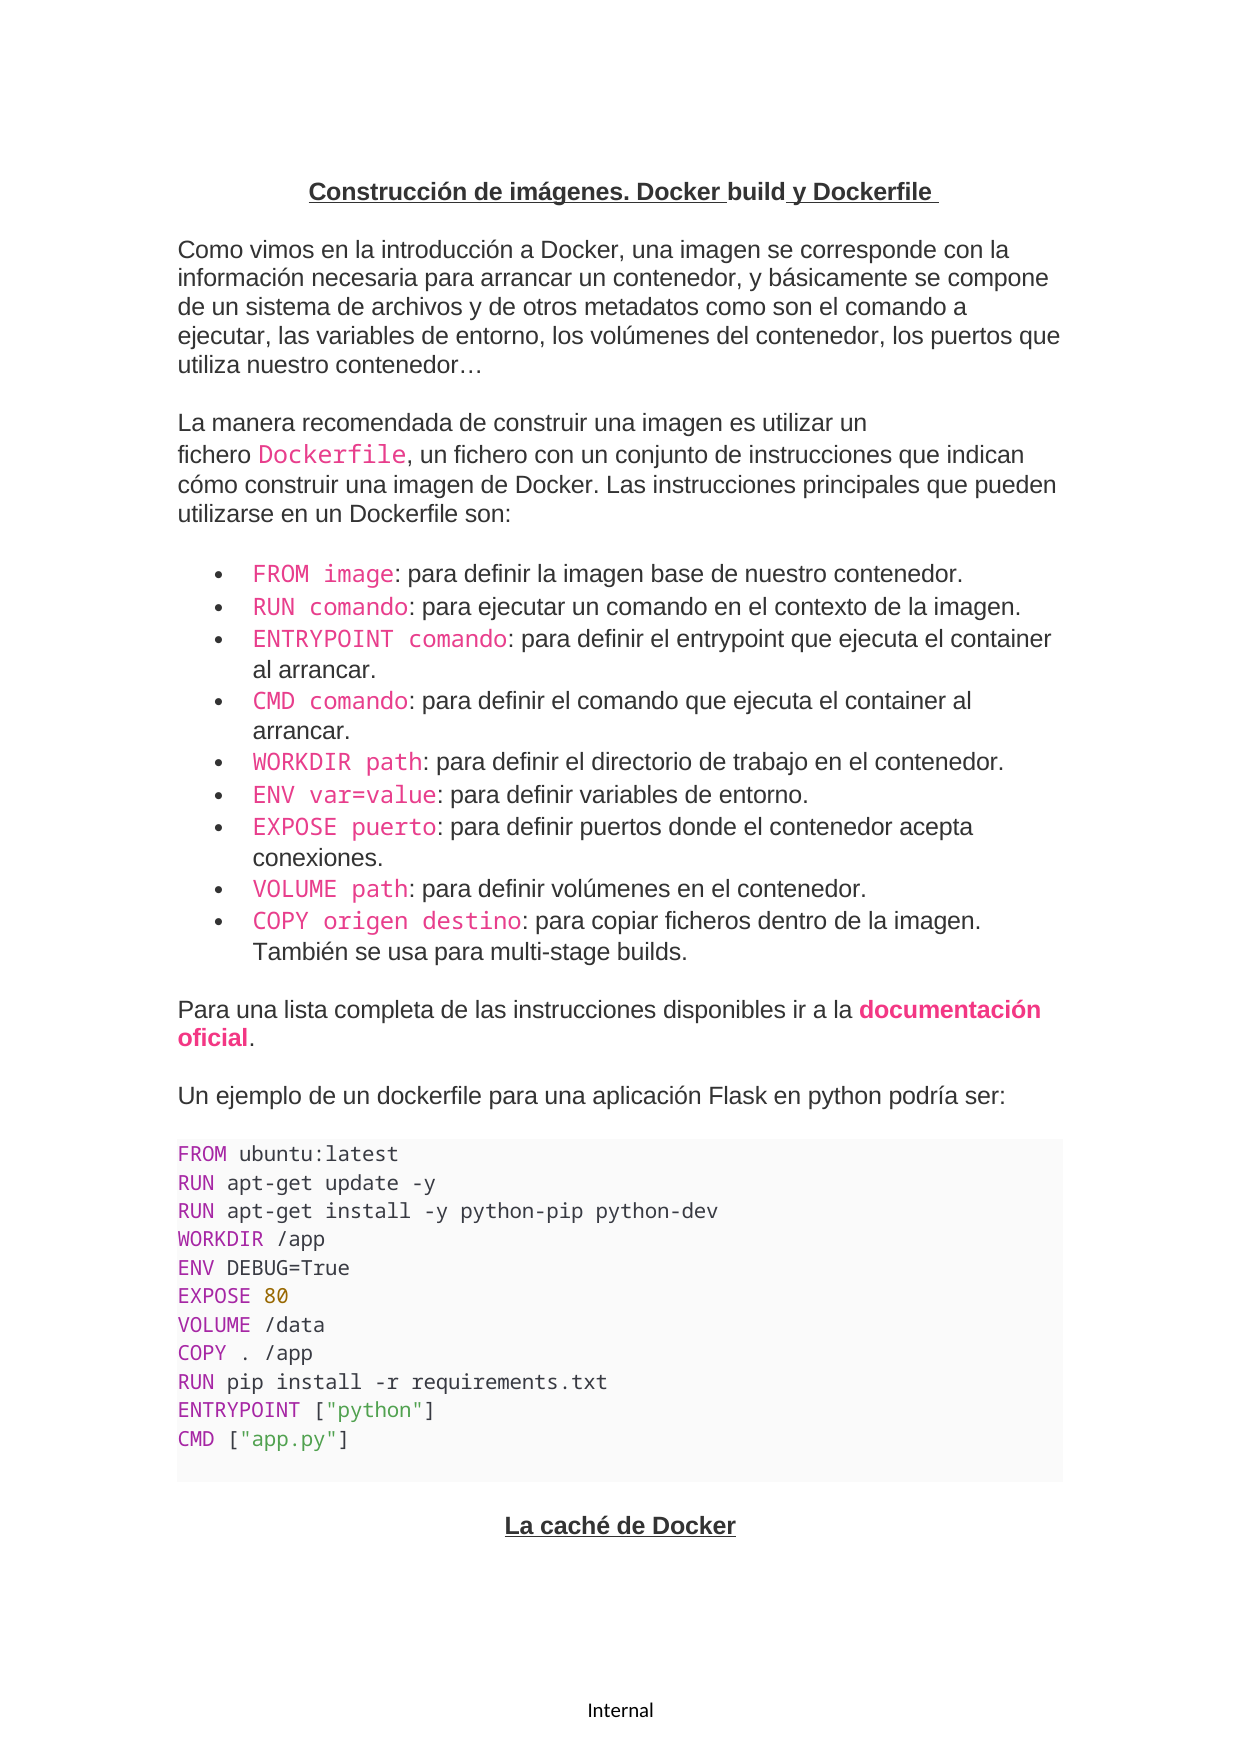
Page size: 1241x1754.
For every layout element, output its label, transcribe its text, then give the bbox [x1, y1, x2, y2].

text ENV DEBUG=True [177, 1253, 1063, 1281]
list RUN comando: para ejecutar un comando en el contexto de la imagen. [215, 590, 1063, 622]
text La manera recomendada de construir una imagen es utilizar un fichero Dockerfile, un fichero con un conjunto de instrucciones que indican cómo construir una imagen de Docker. Las instrucciones principales que pueden utilizarse en un Dockerfile son: [177, 408, 1063, 528]
text WORKDIR /app [177, 1224, 1063, 1253]
text FROM ubuntu:latest [177, 1139, 1063, 1168]
list ENV var=value: para definir variables de entorno. [215, 778, 1063, 810]
text RUN apt-get update -y [177, 1168, 1063, 1196]
list WORKDIR path: para definir el directorio de trabajo en el contenedor. [215, 745, 1063, 778]
text VOLUME /data [177, 1310, 1063, 1338]
text Un ejemplo de un dockerfile para una aplicación Flask en python podría ser: [177, 1081, 1063, 1110]
text RUN pip install -r requirements.txt [177, 1367, 1063, 1395]
list FROM image: para definir la imagen base de nuestro contenedor. [215, 557, 1063, 590]
list ENTRYPOINT comando: para definir el entrypoint que ejecuta el container al arrancar. [215, 622, 1063, 684]
text Para una lista completa de las instrucciones disponibles ir a la documentación oficial. [177, 995, 1063, 1052]
text Construcción de imágenes. Docker build y Dockerfile [177, 177, 1063, 206]
list COPY origen destino: para copiar ficheros dentro de la imagen. También se usa para multi-stage builds. [215, 904, 1063, 966]
text La caché de Docker [177, 1511, 1063, 1540]
text RUN apt-get install -y python-pip python-dev [177, 1196, 1063, 1224]
text ENTRYPOINT ["python"] [177, 1395, 1063, 1424]
list EXPOSE puerto: para definir puertos donde el contenedor acepta conexiones. [215, 810, 1063, 872]
text COPY . /app [177, 1338, 1063, 1367]
text CMD ["app.py"] [177, 1424, 1063, 1452]
text EXPOSE 80 [177, 1281, 1063, 1310]
list VOLUME path: para definir volúmenes en el contenedor. [215, 872, 1063, 904]
text Como vimos en la introducción a Docker, una imagen se corresponde con la información necesaria para arrancar un contenedor, y básicamente se compone de un sistema de archivos y de otros metadatos como son el comando a ejecutar, las variables de entorno, los volúmenes del contenedor, los puertos que utiliza nuestro contenedor… [177, 235, 1063, 378]
list CMD comando: para definir el comando que ejecuta el container al arrancar. [215, 684, 1063, 745]
